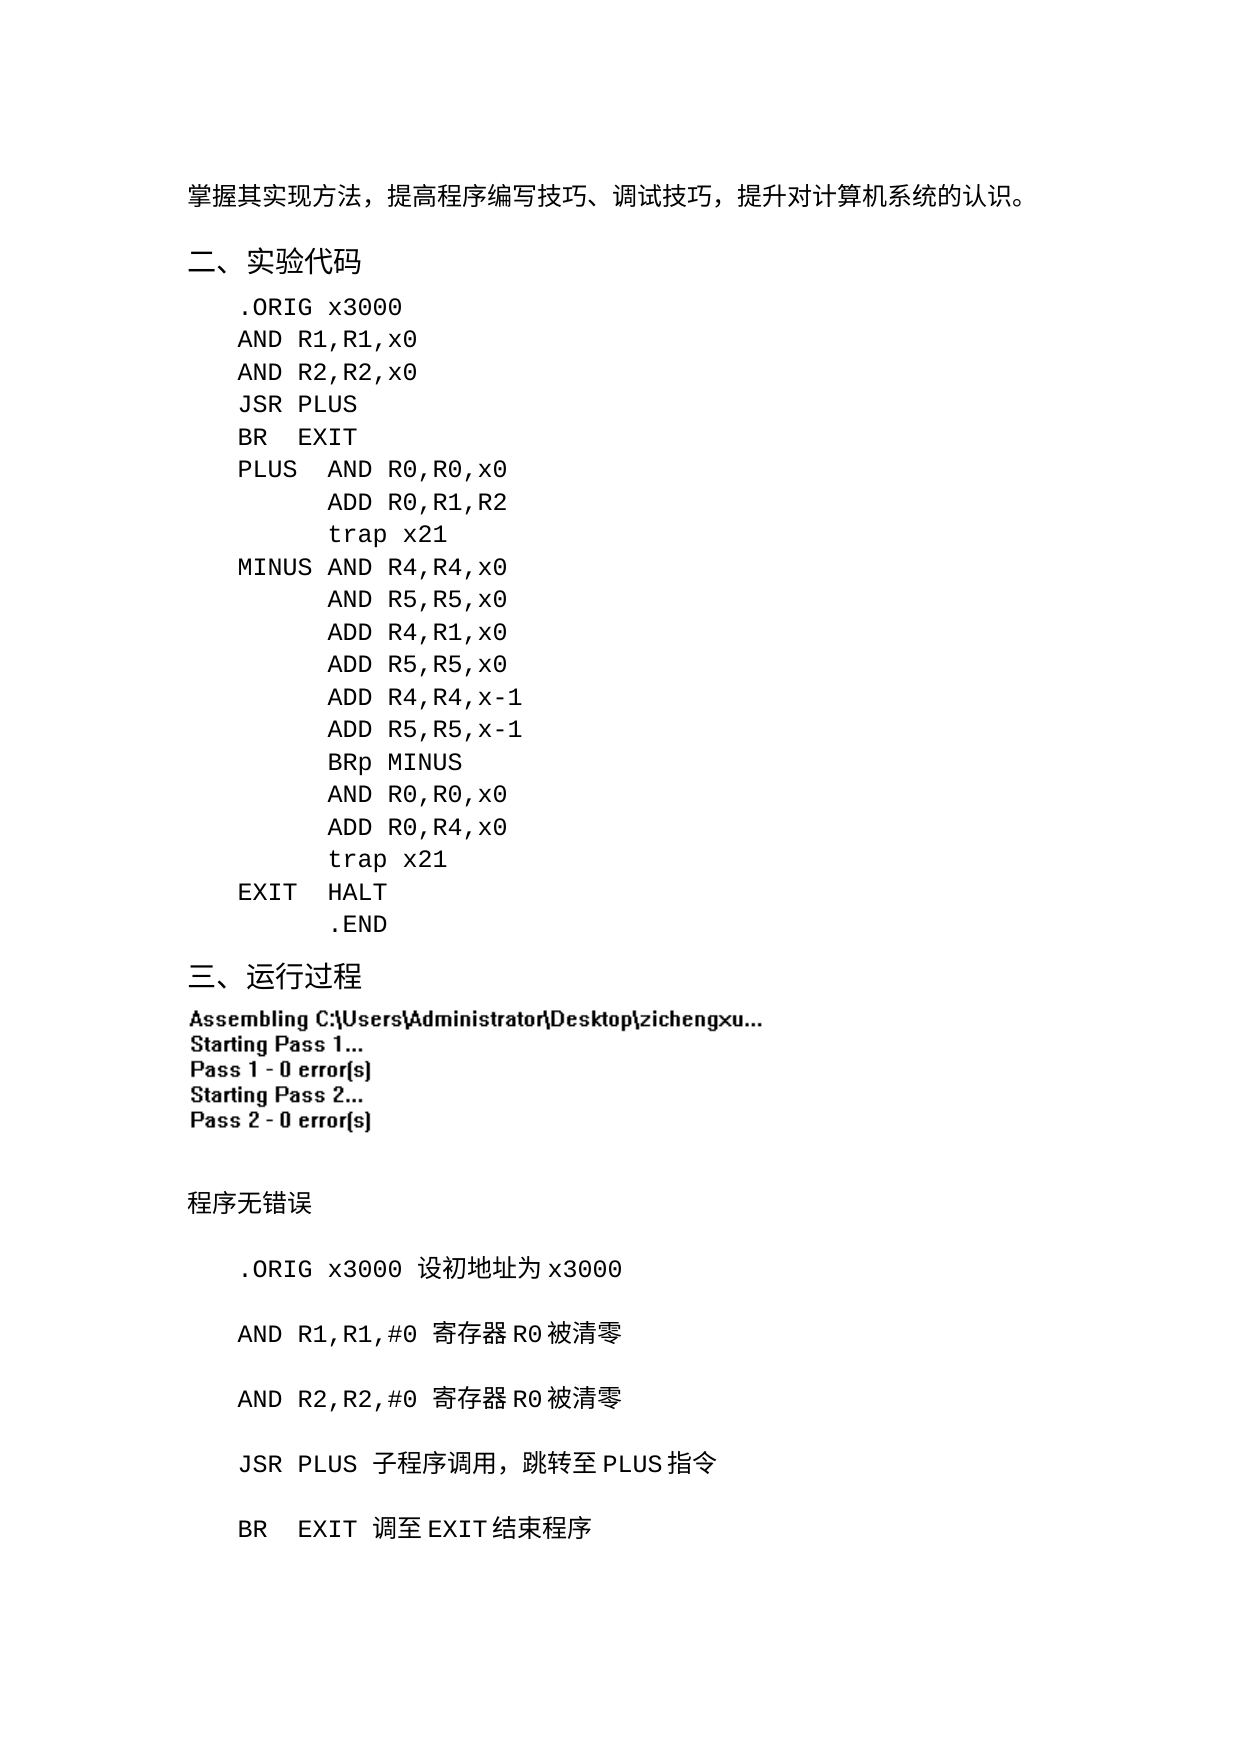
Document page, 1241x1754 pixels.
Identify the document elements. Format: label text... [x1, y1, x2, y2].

text ADD R5,R5,x-1 [187, 714, 1053, 747]
text 程序无错误 [187, 1169, 1053, 1234]
text AND R2,R2,x0 [187, 357, 1053, 389]
text MINUS AND R4,R4,x0 [187, 552, 1053, 584]
picture [187, 1007, 774, 1142]
text PLUS AND R0,R0,x0 [187, 454, 1053, 487]
text AND R5,R5,x0 [187, 584, 1053, 617]
text BR EXIT 调至EXIT结束程序 [187, 1494, 1053, 1559]
text BR EXIT [187, 422, 1053, 454]
text EXIT HALT [187, 877, 1053, 909]
text ADD R5,R5,x0 [187, 649, 1053, 682]
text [187, 162, 1053, 227]
text AND R1,R1,x0 [187, 324, 1053, 357]
text AND R2,R2,#0 寄存器R0被清零 [187, 1364, 1053, 1429]
text trap x21 [187, 844, 1053, 877]
text AND R0,R0,x0 [187, 779, 1053, 812]
text AND R1,R1,#0 寄存器R0被清零 [187, 1299, 1053, 1364]
text ADD R0,R4,x0 [187, 812, 1053, 844]
text BRp MINUS [187, 747, 1053, 779]
text .ORIG x3000 [187, 292, 1053, 324]
text 三、运行过程 [187, 942, 1053, 1007]
text ADD R4,R4,x-1 [187, 682, 1053, 714]
text trap x21 [187, 519, 1053, 552]
text .END [187, 909, 1053, 942]
text ADD R0,R1,R2 [187, 487, 1053, 519]
text JSR PLUS [187, 389, 1053, 422]
text JSR PLUS 子程序调用，跳转至PLUS指令 [187, 1429, 1053, 1494]
text .ORIG x3000 设初地址为x3000 [187, 1234, 1053, 1299]
text 二、实验代码 [187, 227, 1053, 292]
text ADD R4,R1,x0 [187, 617, 1053, 649]
